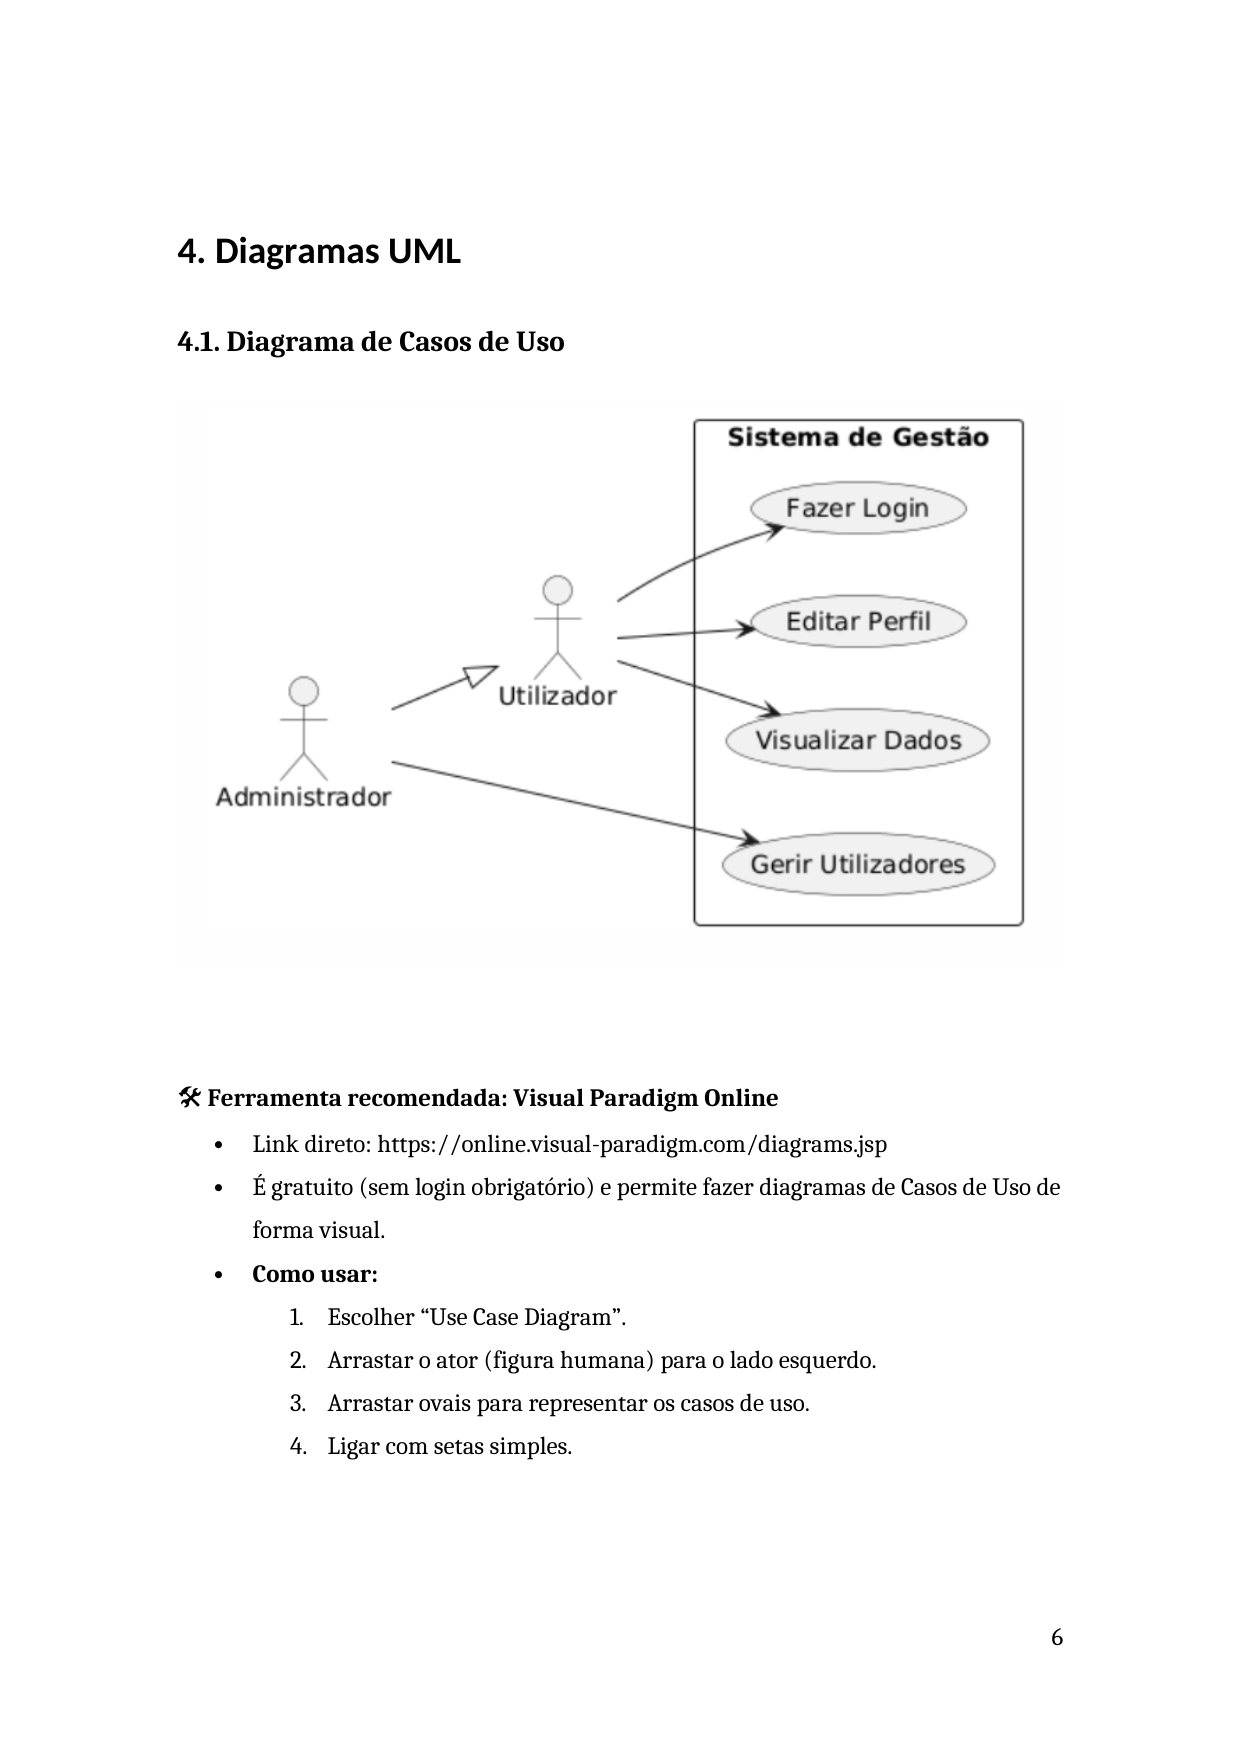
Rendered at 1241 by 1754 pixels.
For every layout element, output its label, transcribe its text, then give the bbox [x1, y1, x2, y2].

list Ligar com setas simples. [290, 1432, 1063, 1461]
text 4.1. Diagrama de Casos de Uso [177, 325, 1063, 358]
list Arrastar ovais para representar os casos de uso. [290, 1389, 1063, 1418]
list Arrastar o ator (figura humana) para o lado esquerdo. [290, 1346, 1063, 1374]
text 🛠️ Ferramenta recomendada: Visual Paradigm Online [177, 1079, 1063, 1113]
list Como usar: [215, 1259, 1063, 1288]
picture [177, 401, 1063, 963]
list É gratuito (sem login obrigatório) e permite fazer diagramas de Casos de Uso de forma visual. [215, 1173, 1063, 1245]
list Escolher “Use Case Diagram”. [290, 1303, 1063, 1331]
subtitle 4. Diagramas UML [177, 227, 1063, 273]
list Link direto: https://online.visual-paradigm.com/diagrams.jsp [215, 1130, 1063, 1159]
